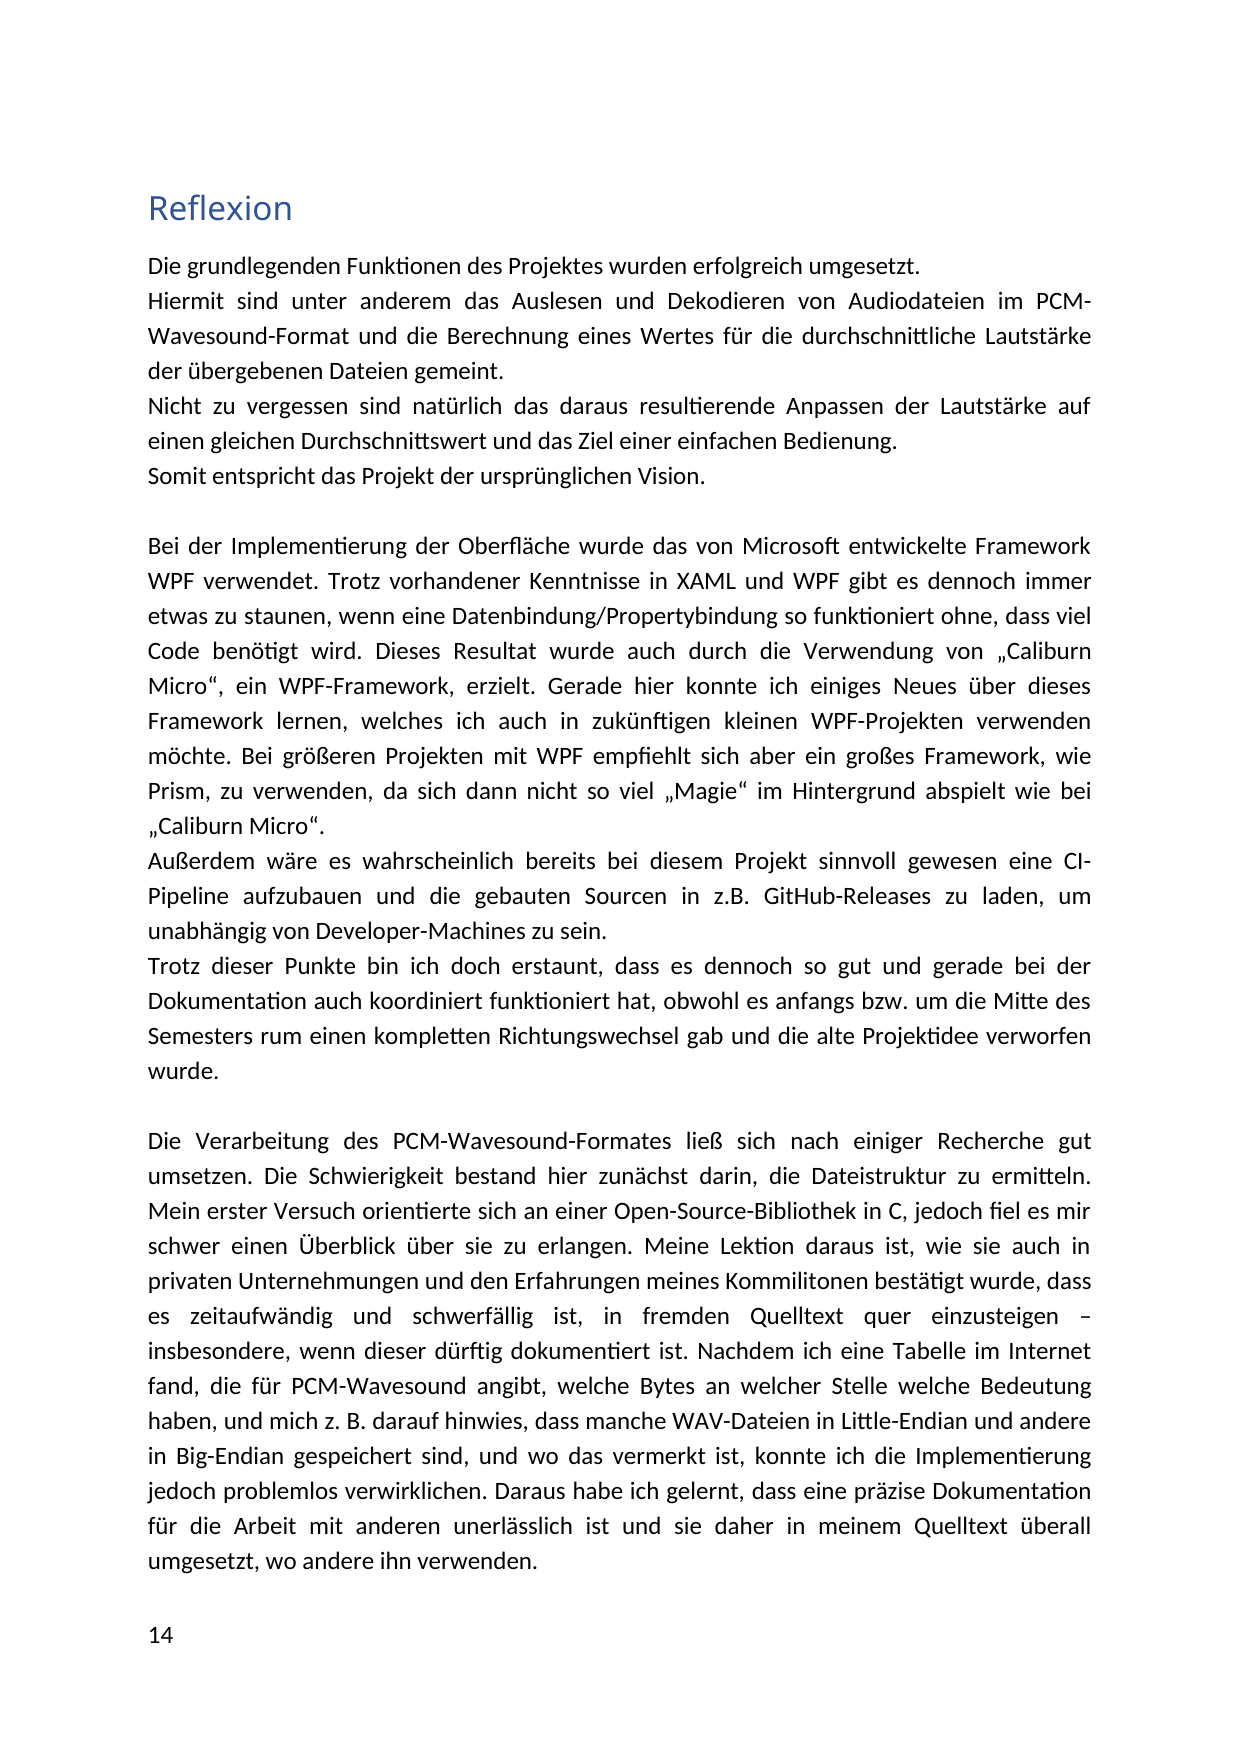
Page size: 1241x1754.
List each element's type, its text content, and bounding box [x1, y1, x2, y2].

text Hiermit sind unter anderem das Auslesen und Dekodieren von Audiodateien im PCM-Wavesound-Format und die Berechnung eines Wertes für die durchschnittliche Lautstärke der übergebenen Dateien gemeint. [148, 285, 1093, 385]
text Nicht zu vergessen sind natürlich das daraus resultierende Anpassen der Lautstärke auf einen gleichen Durchschnittswert und das Ziel einer einfachen Bedienung. [148, 390, 1093, 455]
text Die grundlegenden Funktionen des Projektes wurden erfolgreich umgesetzt. [148, 250, 1093, 280]
text Die Verarbeitung des PCM-Wavesound-Formates ließ sich nach einiger Recherche gut umsetzen. Die Schwierigkeit bestand hier zunächst darin, die Dateistruktur zu ermitteln. Mein erster Versuch orientierte sich an einer Open-Source-Bibliothek in C, jedoch fiel es mir schwer einen Überblick über sie zu erlangen. Meine Lektion daraus ist, wie sie auch in privaten Unternehmungen und den Erfahrungen meines Kommilitonen bestätigt wurde, dass es zeitaufwändig und schwerfällig ist, in fremden Quelltext quer einzusteigen – insbesondere, wenn dieser dürftig dokumentiert ist. Nachdem ich eine Tabelle im Internet fand, die für PCM-Wavesound angibt, welche Bytes an welcher Stelle welche Bedeutung haben, und mich z. B. darauf hinwies, dass manche WAV-Dateien in Little-Endian und andere in Big-Endian gespeichert sind, und wo das vermerkt ist, konnte ich die Implementierung jedoch problemlos verwirklichen. Daraus habe ich gelernt, dass eine präzise Dokumentation für die Arbeit mit anderen unerlässlich ist und sie daher in meinem Quelltext überall umgesetzt, wo andere ihn verwenden. [148, 1125, 1093, 1575]
text Trotz dieser Punkte bin ich doch erstaunt, dass es dennoch so gut und gerade bei der Dokumentation auch koordiniert funktioniert hat, obwohl es anfangs bzw. um die Mitte des Semesters rum einen kompletten Richtungswechsel gab und die alte Projektidee verworfen wurde. [148, 950, 1093, 1085]
text Bei der Implementierung der Oberfläche wurde das von Microsoft entwickelte Framework WPF verwendet. Trotz vorhandener Kenntnisse in XAML und WPF gibt es dennoch immer etwas zu staunen, wenn eine Datenbindung/Propertybindung so funktioniert ohne, dass viel Code benötigt wird. Dieses Resultat wurde auch durch die Verwendung von „Caliburn Micro“, ein WPF-Framework, erzielt. Gerade hier konnte ich einiges Neues über dieses Framework lernen, welches ich auch in zukünftigen kleinen WPF-Projekten verwenden möchte. Bei größeren Projekten mit WPF empfiehlt sich aber ein großes Framework, wie Prism, zu verwenden, da sich dann nicht so viel „Magie“ im Hintergrund abspielt wie bei „Caliburn Micro“. [148, 530, 1093, 840]
text Somit entspricht das Projekt der ursprünglichen Vision. [148, 460, 1093, 490]
text Außerdem wäre es wahrscheinlich bereits bei diesem Projekt sinnvoll gewesen eine CI-Pipeline aufzubauen und die gebauten Sourcen in z.B. GitHub-Releases zu laden, um unabhängig von Developer-Machines zu sein. [148, 845, 1093, 945]
subtitle Reflexion [148, 185, 1093, 231]
